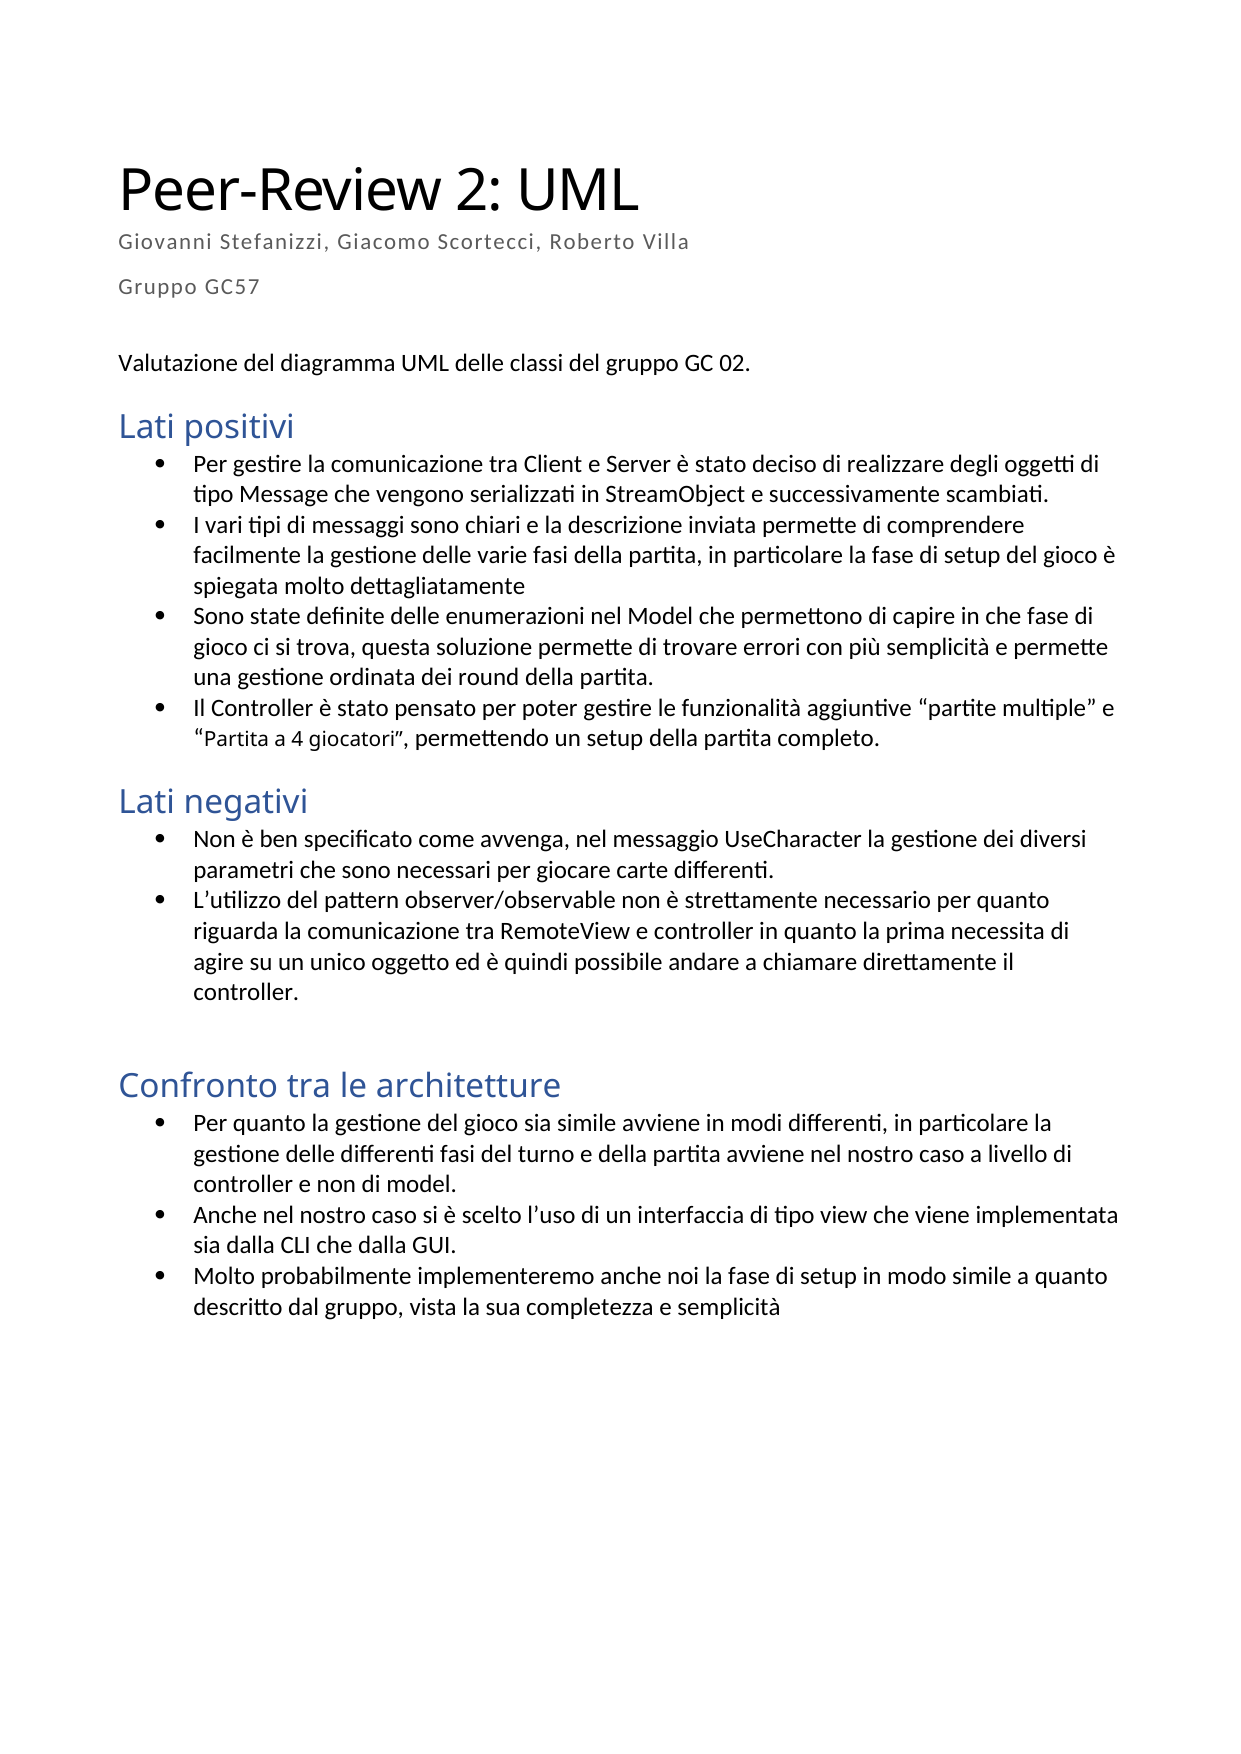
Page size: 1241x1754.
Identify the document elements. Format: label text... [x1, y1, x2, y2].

list Anche nel nostro caso si è scelto l’uso di un interfaccia di tipo view che viene implementata sia dalla CLI che dalla GUI. [156, 1199, 1122, 1260]
list Non è ben specificato come avvenga, nel messaggio UseCharacter la gestione dei diversi parametri che sono necessari per giocare carte differenti. [156, 823, 1122, 884]
list Sono state definite delle enumerazioni nel Model che permettono di capire in che fase di gioco ci si trova, questa soluzione permette di trovare errori con più semplicità e permette una gestione ordinata dei round della partita. [156, 601, 1122, 692]
subtitle Giovanni Stefanizzi, Giacomo Scortecci, Roberto Villa [118, 227, 1122, 255]
subtitle Gruppo GC57 [118, 272, 1122, 300]
list Il Controller è stato pensato per poter gestire le funzionalità aggiuntive “partite multiple” e “Partita a 4 giocatori”, permettendo un setup della partita completo. [156, 692, 1122, 753]
list I vari tipi di messaggi sono chiari e la descrizione inviata permette di comprendere facilmente la gestione delle varie fasi della partita, in particolare la fase di setup del gioco è spiegata molto dettagliatamente [156, 509, 1122, 601]
subtitle Confronto tra le architetture [118, 1062, 1122, 1108]
list L’utilizzo del pattern observer/observable non è strettamente necessario per quanto riguarda la comunicazione tra RemoteView e controller in quanto la prima necessita di agire su un unico oggetto ed è quindi possibile andare a chiamare direttamente il controller. [156, 884, 1122, 1007]
list Molto probabilmente implementeremo anche noi la fase di setup in modo simile a quanto descritto dal gruppo, vista la sua completezza e semplicità [156, 1260, 1122, 1321]
list Per gestire la comunicazione tra Client e Server è stato deciso di realizzare degli oggetti di tipo Message che vengono serializzati in StreamObject e successivamente scambiati. [156, 448, 1122, 509]
title Peer-Review 2: UML [118, 148, 1122, 227]
subtitle Lati negativi [118, 778, 1122, 823]
subtitle Lati positivi [118, 402, 1122, 448]
list Per quanto la gestione del gioco sia simile avviene in modi differenti, in particolare la gestione delle differenti fasi del turno e della partita avviene nel nostro caso a livello di controller e non di model. [156, 1108, 1122, 1199]
text Valutazione del diagramma UML delle classi del gruppo GC 02. [118, 347, 1122, 377]
